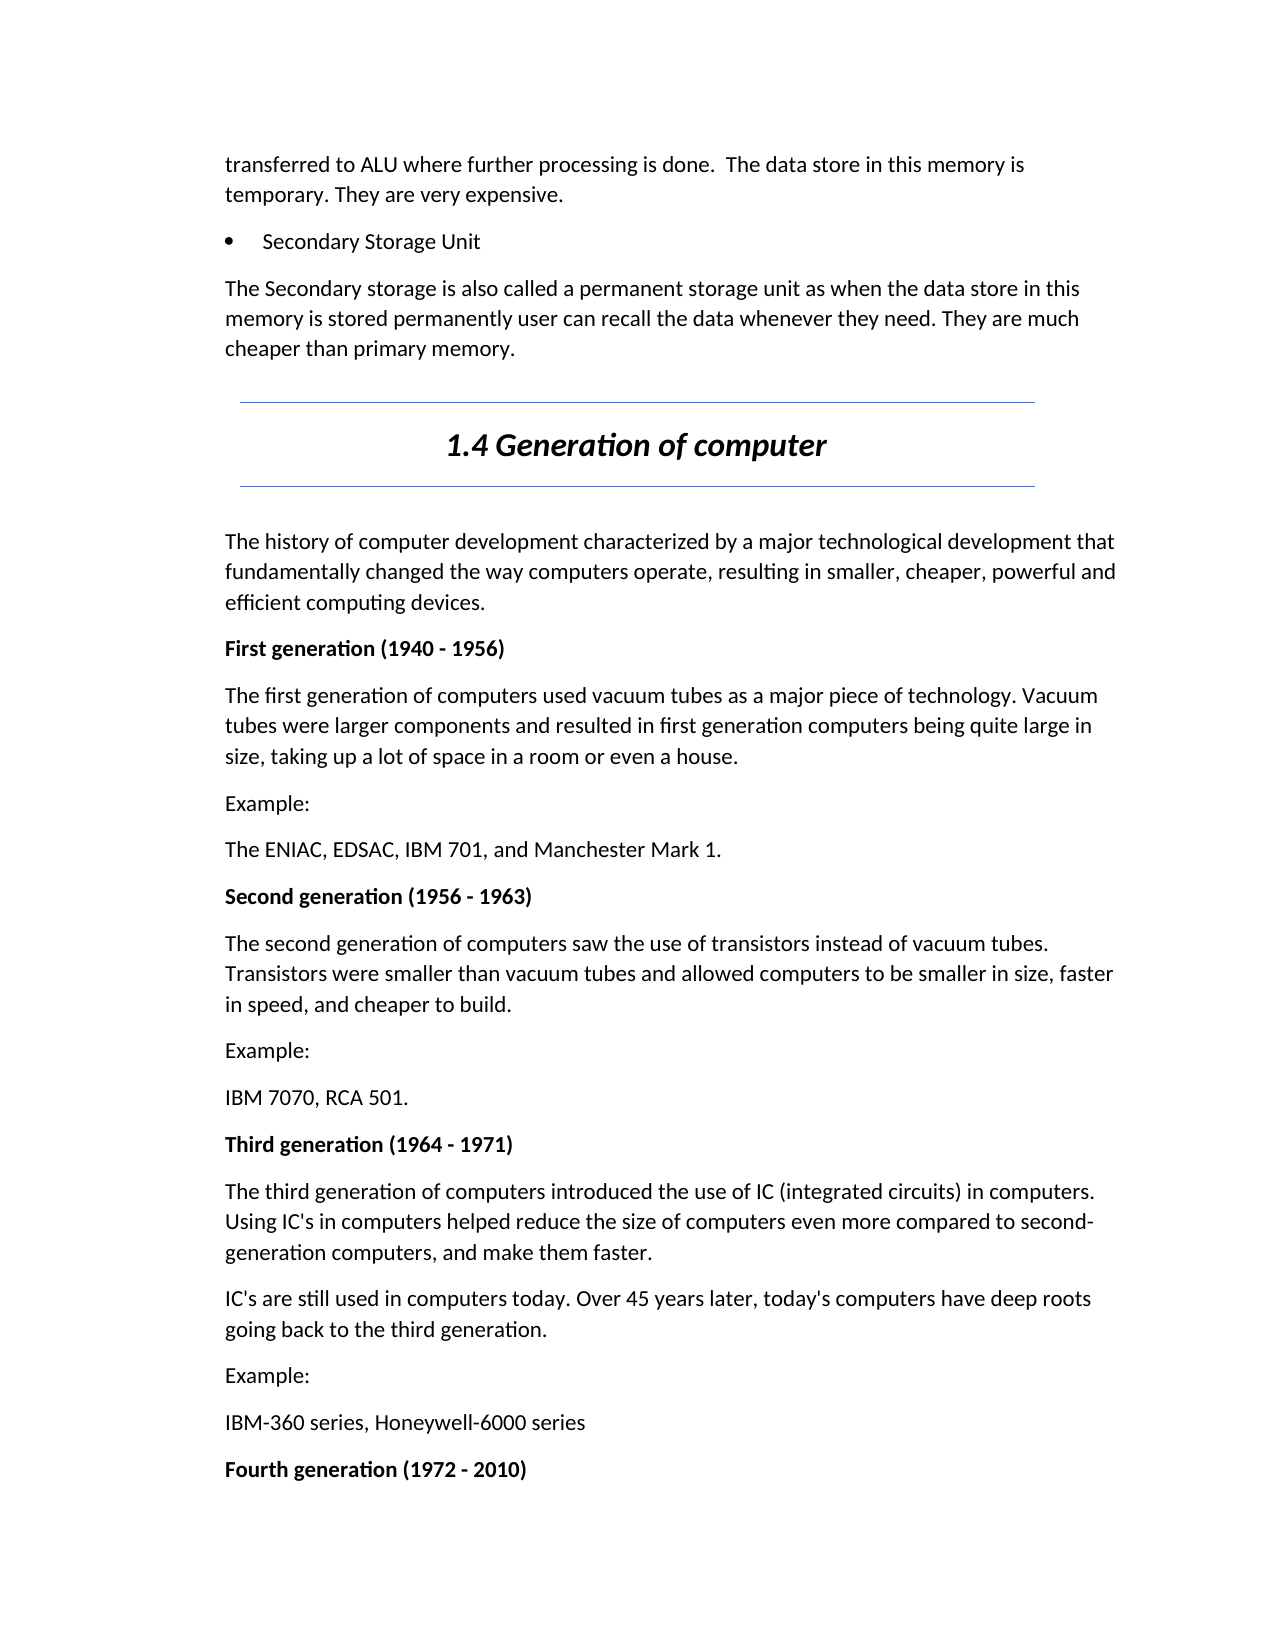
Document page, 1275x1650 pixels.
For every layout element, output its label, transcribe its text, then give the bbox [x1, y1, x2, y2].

text Example: [225, 1362, 1125, 1390]
text Example: [225, 1037, 1125, 1065]
text The second generation of computers saw the use of transistors instead of vacuum tubes. Transistors were smaller than vacuum tubes and allowed computers to be smaller in size, faster in speed, and cheaper to build. [225, 929, 1125, 1018]
text The first generation of computers used vacuum tubes as a major piece of technology. Vacuum tubes were larger components and resulted in first generation computers being quite large in size, taking up a lot of space in a room or even a house. [225, 681, 1125, 770]
text Example: [225, 789, 1125, 817]
text First generation (1940 - 1956) [150, 634, 1125, 663]
text IBM 7070, RCA 501. [225, 1083, 1125, 1112]
text Second generation (1956 - 1963) [150, 882, 1125, 911]
text IC's are still used in computers today. Over 45 years later, today's computers have deep roots going back to the third generation. [225, 1284, 1125, 1343]
text Third generation (1964 - 1971) [150, 1130, 1125, 1158]
text Fourth generation (1972 - 2010) [150, 1455, 1125, 1483]
text 1.4 Generation of computer [240, 403, 1035, 486]
text The history of computer development characterized by a major technological development that fundamentally changed the way computers operate, resulting in smaller, cheaper, powerful and efficient computing devices. [225, 527, 1125, 616]
list Secondary Storage Unit [225, 227, 1125, 255]
text IBM-360 series, Honeywell-6000 series [225, 1408, 1125, 1437]
text The ENIAC, EDSAC, IBM 701, and Manchester Mark 1. [225, 836, 1125, 864]
text The Secondary storage is also called a permanent storage unit as when the data store in this memory is stored permanently user can recall the data whenever they need. They are much cheaper than primary memory. [225, 274, 1125, 362]
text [225, 150, 1125, 208]
text The third generation of computers introduced the use of IC (integrated circuits) in computers. Using IC's in computers helped reduce the size of computers even more compared to second-generation computers, and make them faster. [225, 1177, 1125, 1266]
